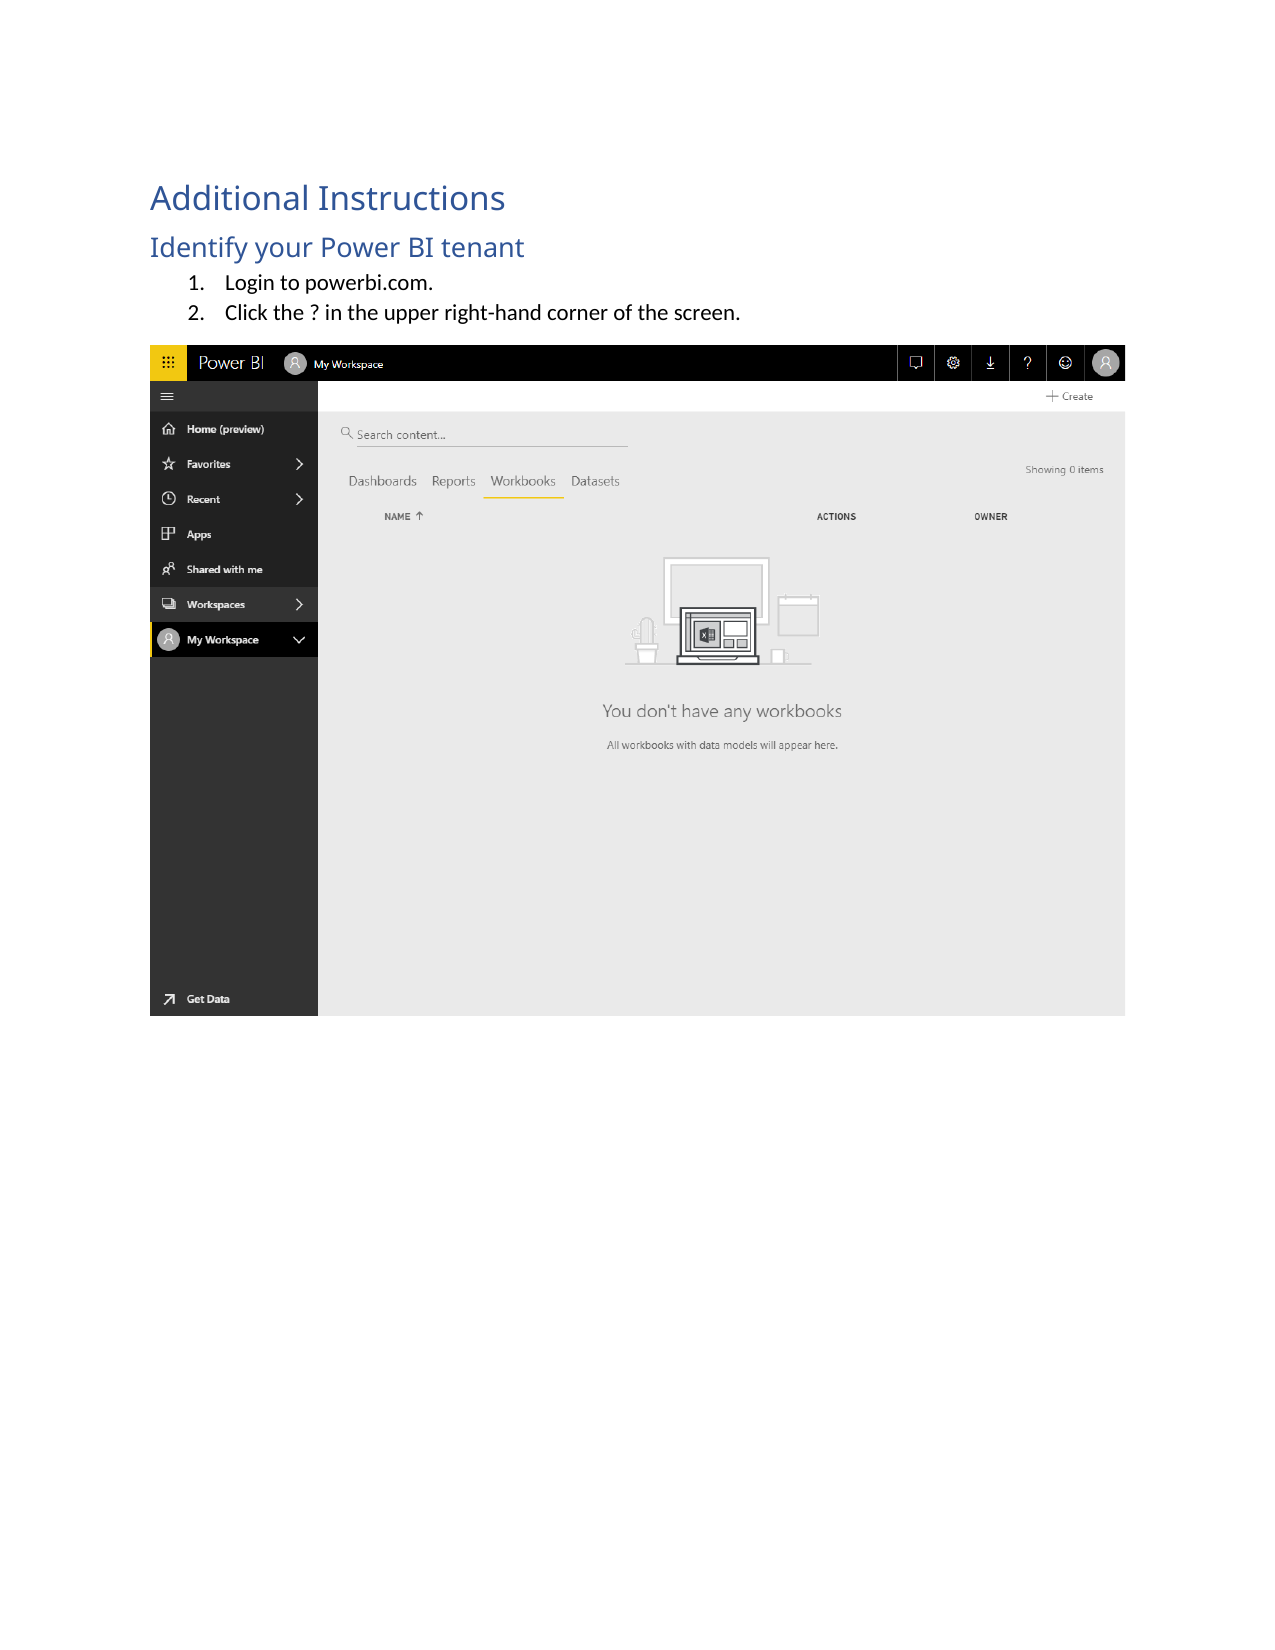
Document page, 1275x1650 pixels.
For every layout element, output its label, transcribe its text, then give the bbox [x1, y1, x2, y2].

picture [150, 345, 1125, 1016]
subtitle Additional Instructions [150, 175, 1125, 220]
subtitle Identify your Power BI tenant [150, 228, 1125, 265]
list Click the ? in the upper right-hand corner of the screen. [187, 298, 1125, 326]
list Login to powerbi.com. [187, 268, 1125, 296]
